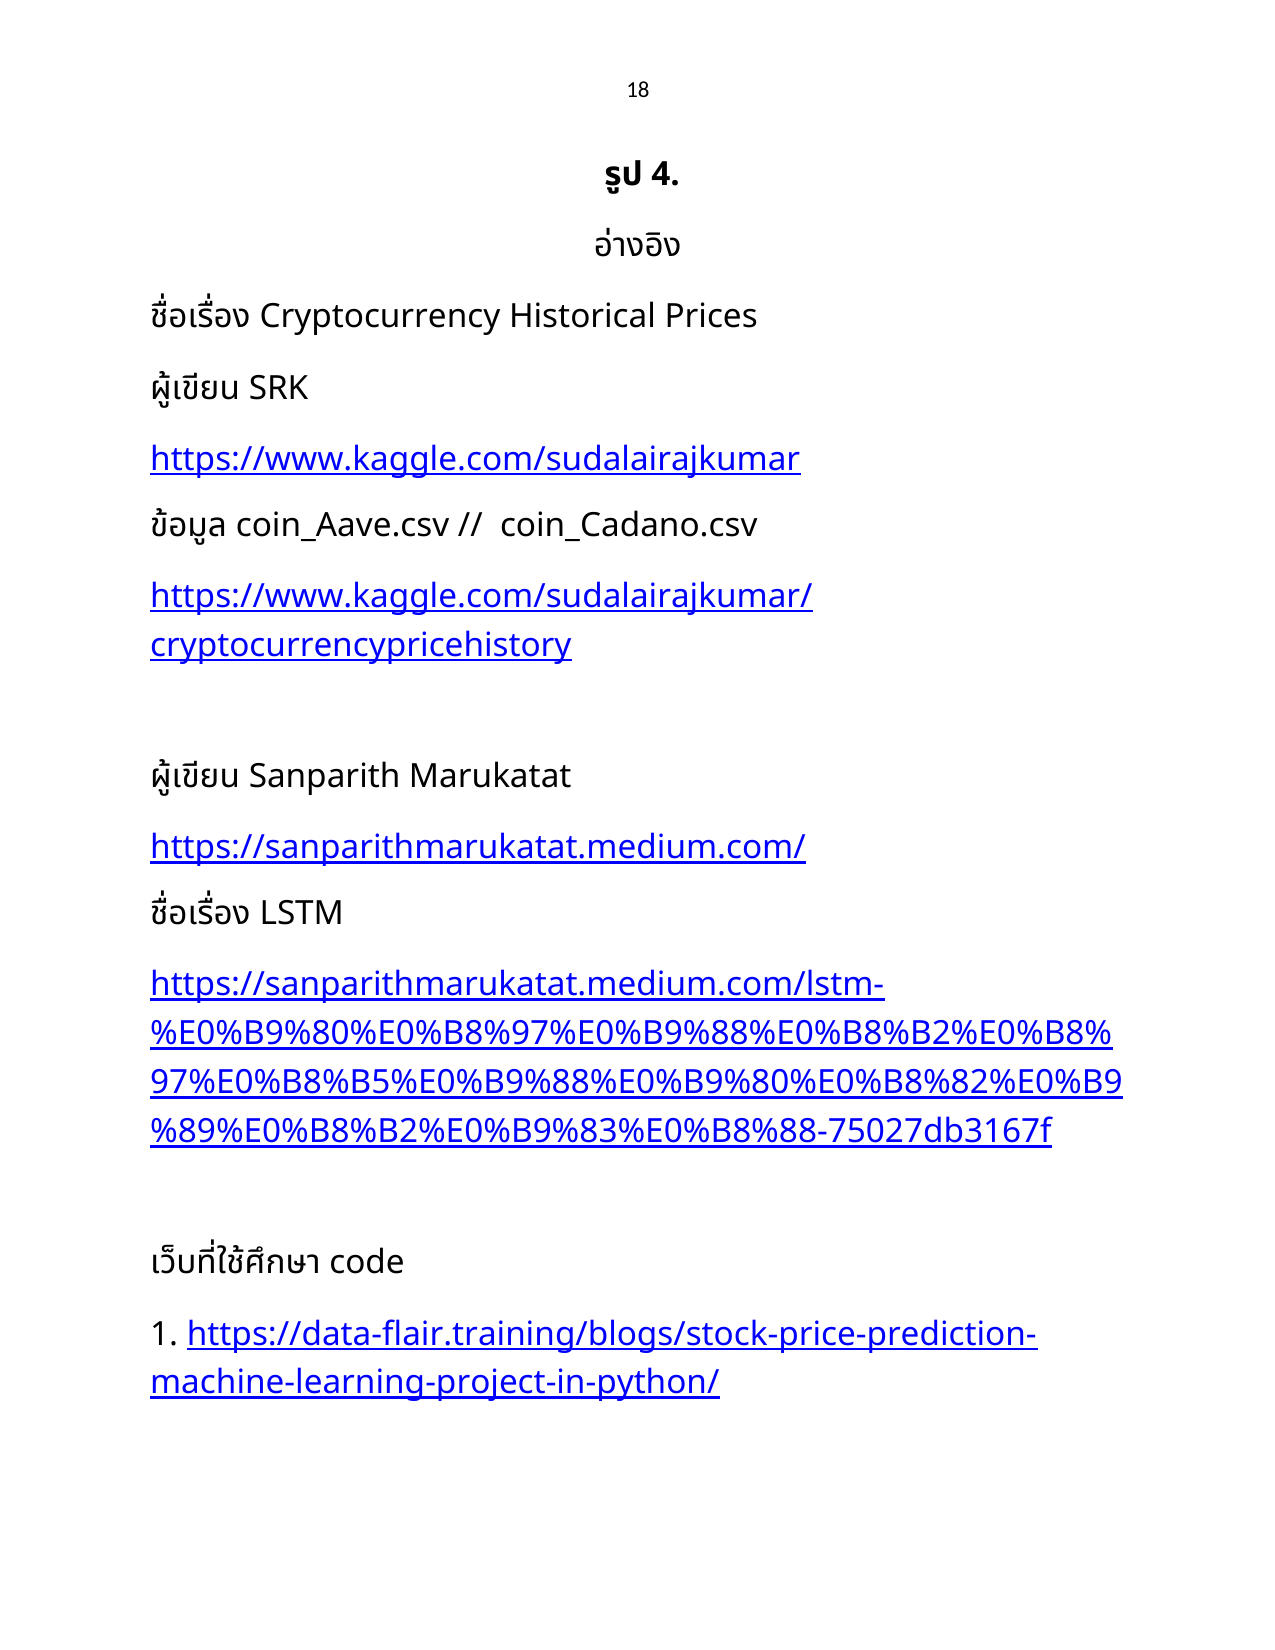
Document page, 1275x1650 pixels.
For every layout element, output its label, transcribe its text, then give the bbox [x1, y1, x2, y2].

text https://www.kaggle.com/sudalairajkumar [150, 435, 1125, 480]
text https://sanparithmarukatat.medium.com/ [150, 823, 1125, 868]
text รูป 4. [150, 150, 1125, 201]
text ชื่อเรื่อง Cryptocurrency Historical Prices [150, 292, 1125, 343]
text https://sanparithmarukatat.medium.com/lstm-%E0%B9%80%E0%B8%97%E0%B9%88%E0%B8%B2%E0%B8%97%E0%B8%B5%E0%B9%88%E0%B9%80%E0%B8%82%E0%B9%89%E0%B8%B2%E0%B9%83%E0%B8%88-75027db3167f [150, 960, 1125, 1152]
text ชื่อเรื่อง LSTM [150, 889, 1125, 939]
text อ่างอิง [150, 221, 1125, 272]
text เว็บที่ใช้ศึกษา code [150, 1238, 1125, 1289]
text ผู้เขียน SRK [150, 363, 1125, 414]
text 1. https://data-flair.training/blogs/stock-price-prediction-machine-learning-project-in-python/ [150, 1309, 1125, 1404]
text https://www.kaggle.com/sudalairajkumar/cryptocurrencypricehistory [150, 572, 1125, 666]
text ผู้เขียน Sanparith Marukatat [150, 752, 1125, 802]
text ข้อมูล coin_Aave.csv // coin_Cadano.csv [150, 500, 1125, 551]
